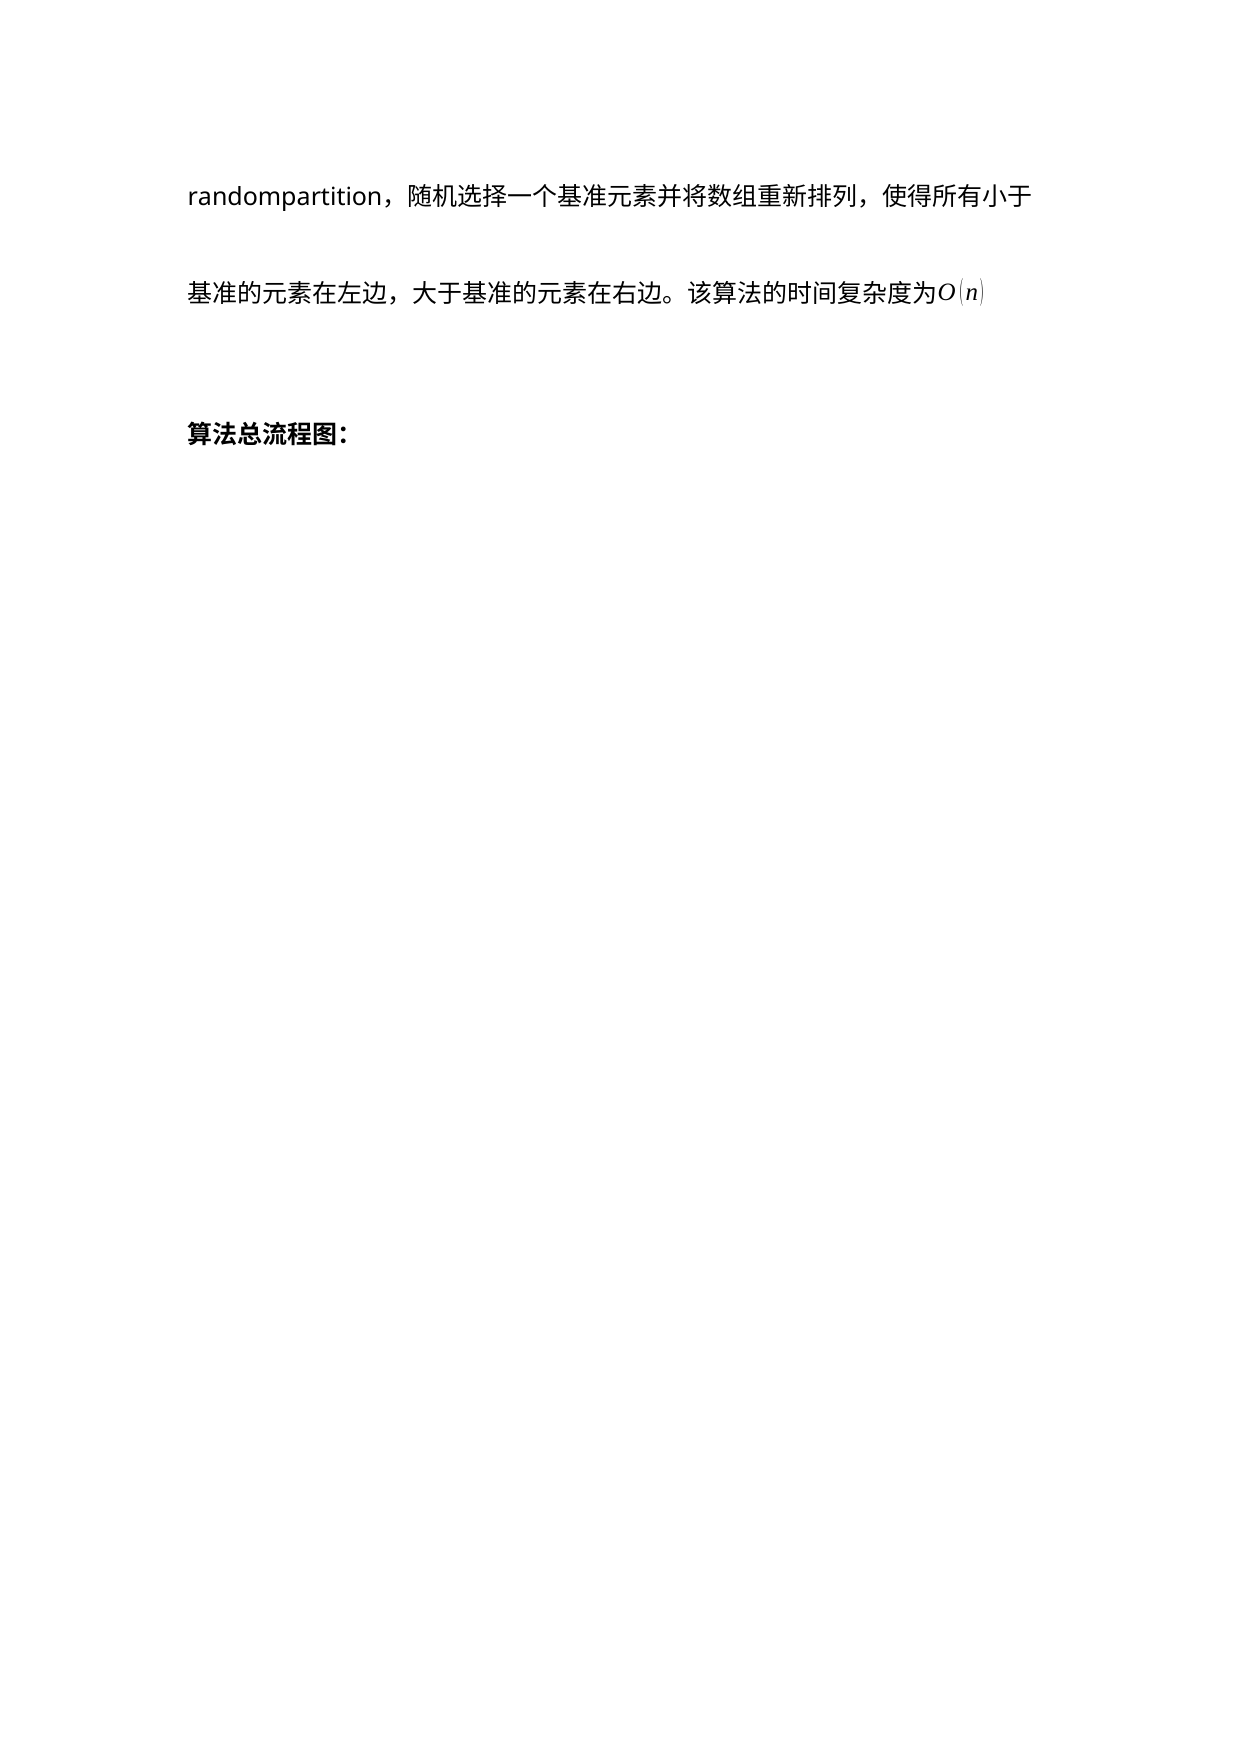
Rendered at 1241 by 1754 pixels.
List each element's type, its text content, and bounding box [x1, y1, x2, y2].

text 算法总流程图： [187, 400, 1053, 465]
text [187, 162, 1053, 324]
